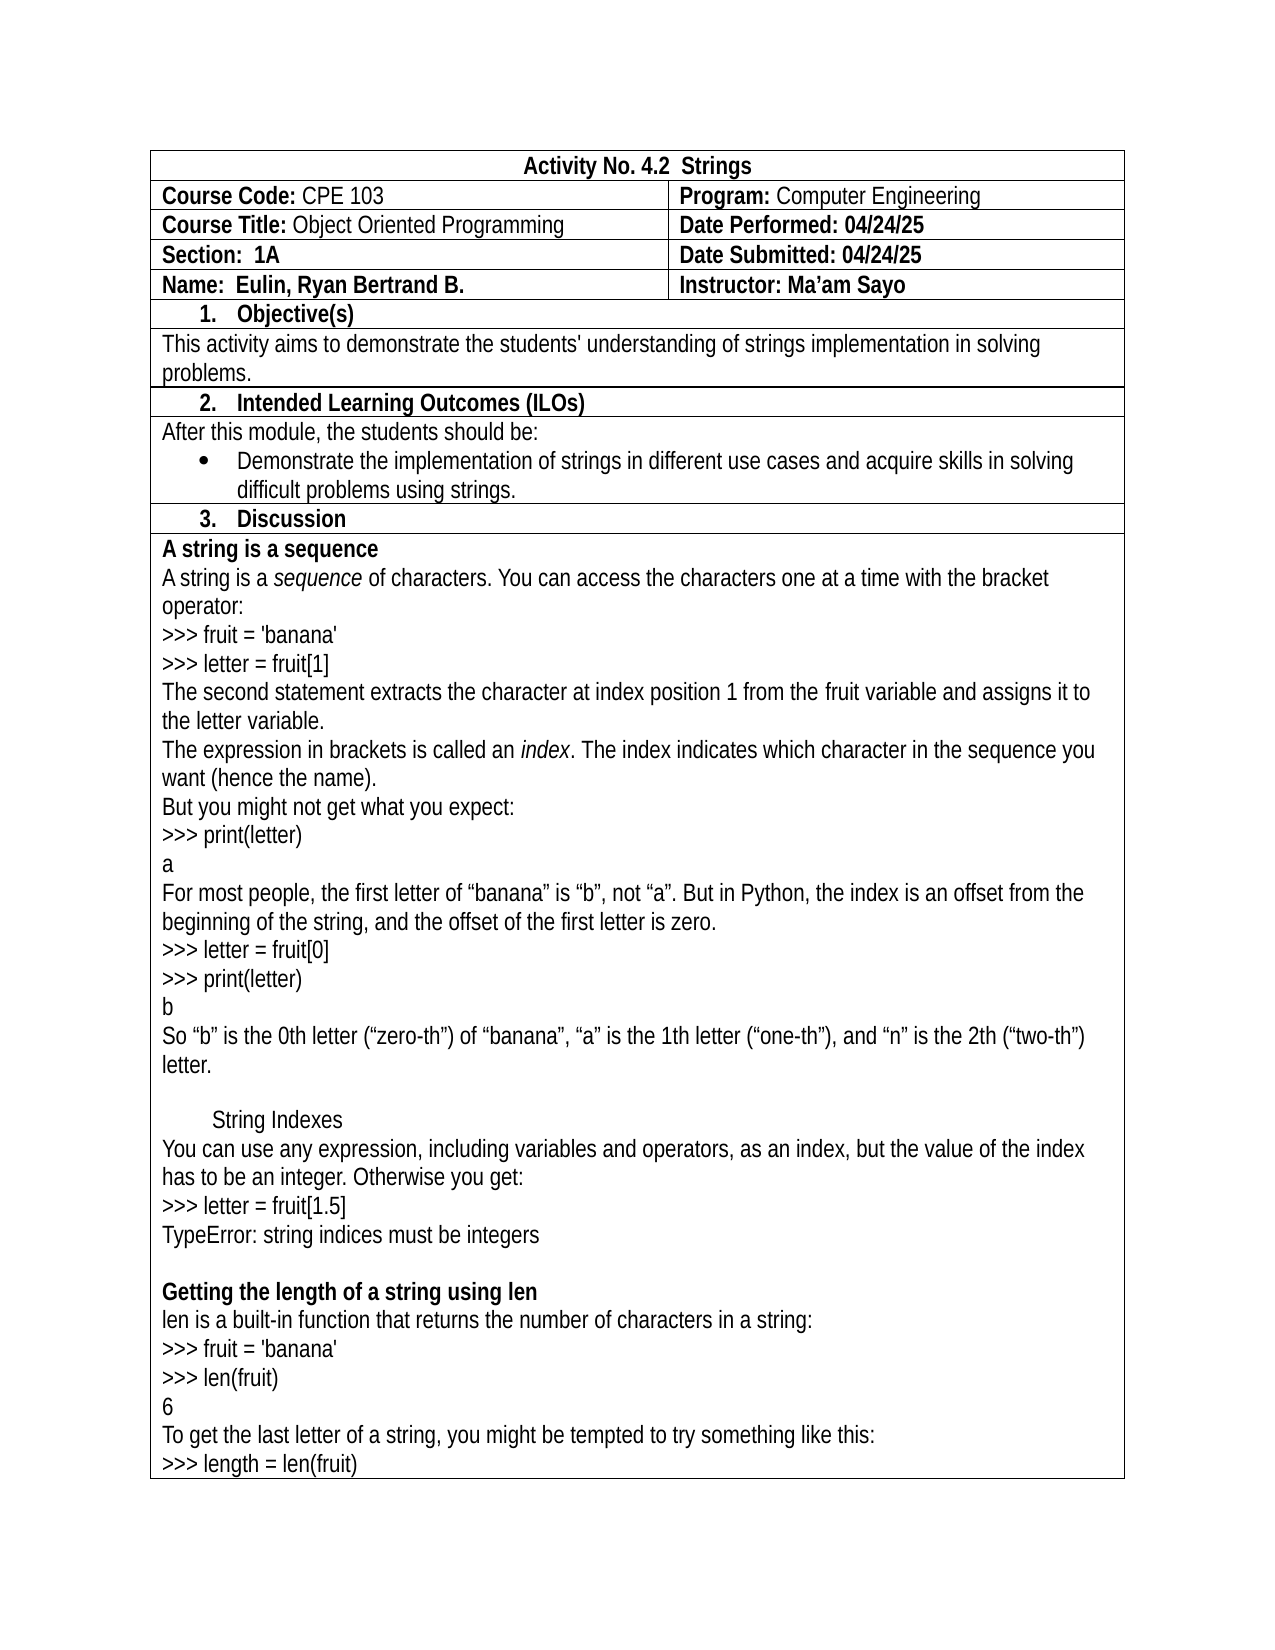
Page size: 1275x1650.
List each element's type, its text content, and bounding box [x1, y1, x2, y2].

table_cell Course Code: CPE 103 [151, 181, 668, 209]
table_cell Date Performed: 04/24/25 [669, 210, 1124, 239]
table_cell After this module, the students should be: Demonstrate the implementation of strings in different use cases and acquire skills in solving difficult problems using strings. [151, 417, 1124, 503]
table_cell Date Submitted: 04/24/25 [669, 240, 1124, 269]
table_cell Intended Learning Outcomes (ILOs) [151, 388, 1124, 416]
table_cell Instructor: Ma’am Sayo [669, 270, 1124, 298]
table_cell Discussion [151, 504, 1124, 533]
table_cell Section: 1A [151, 240, 668, 269]
table_cell Course Title: Object Oriented Programming [151, 210, 668, 239]
table_header Activity No. 4.2 Strings [151, 151, 1124, 180]
table_cell This activity aims to demonstrate the students' understanding of strings implementation in solving problems. [151, 329, 1124, 386]
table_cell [151, 534, 1124, 1477]
table_cell Program: Computer Engineering [669, 181, 1124, 209]
table_cell Objective(s) [151, 300, 1124, 328]
table_cell Name: Eulin, Ryan Bertrand B. [151, 270, 668, 298]
